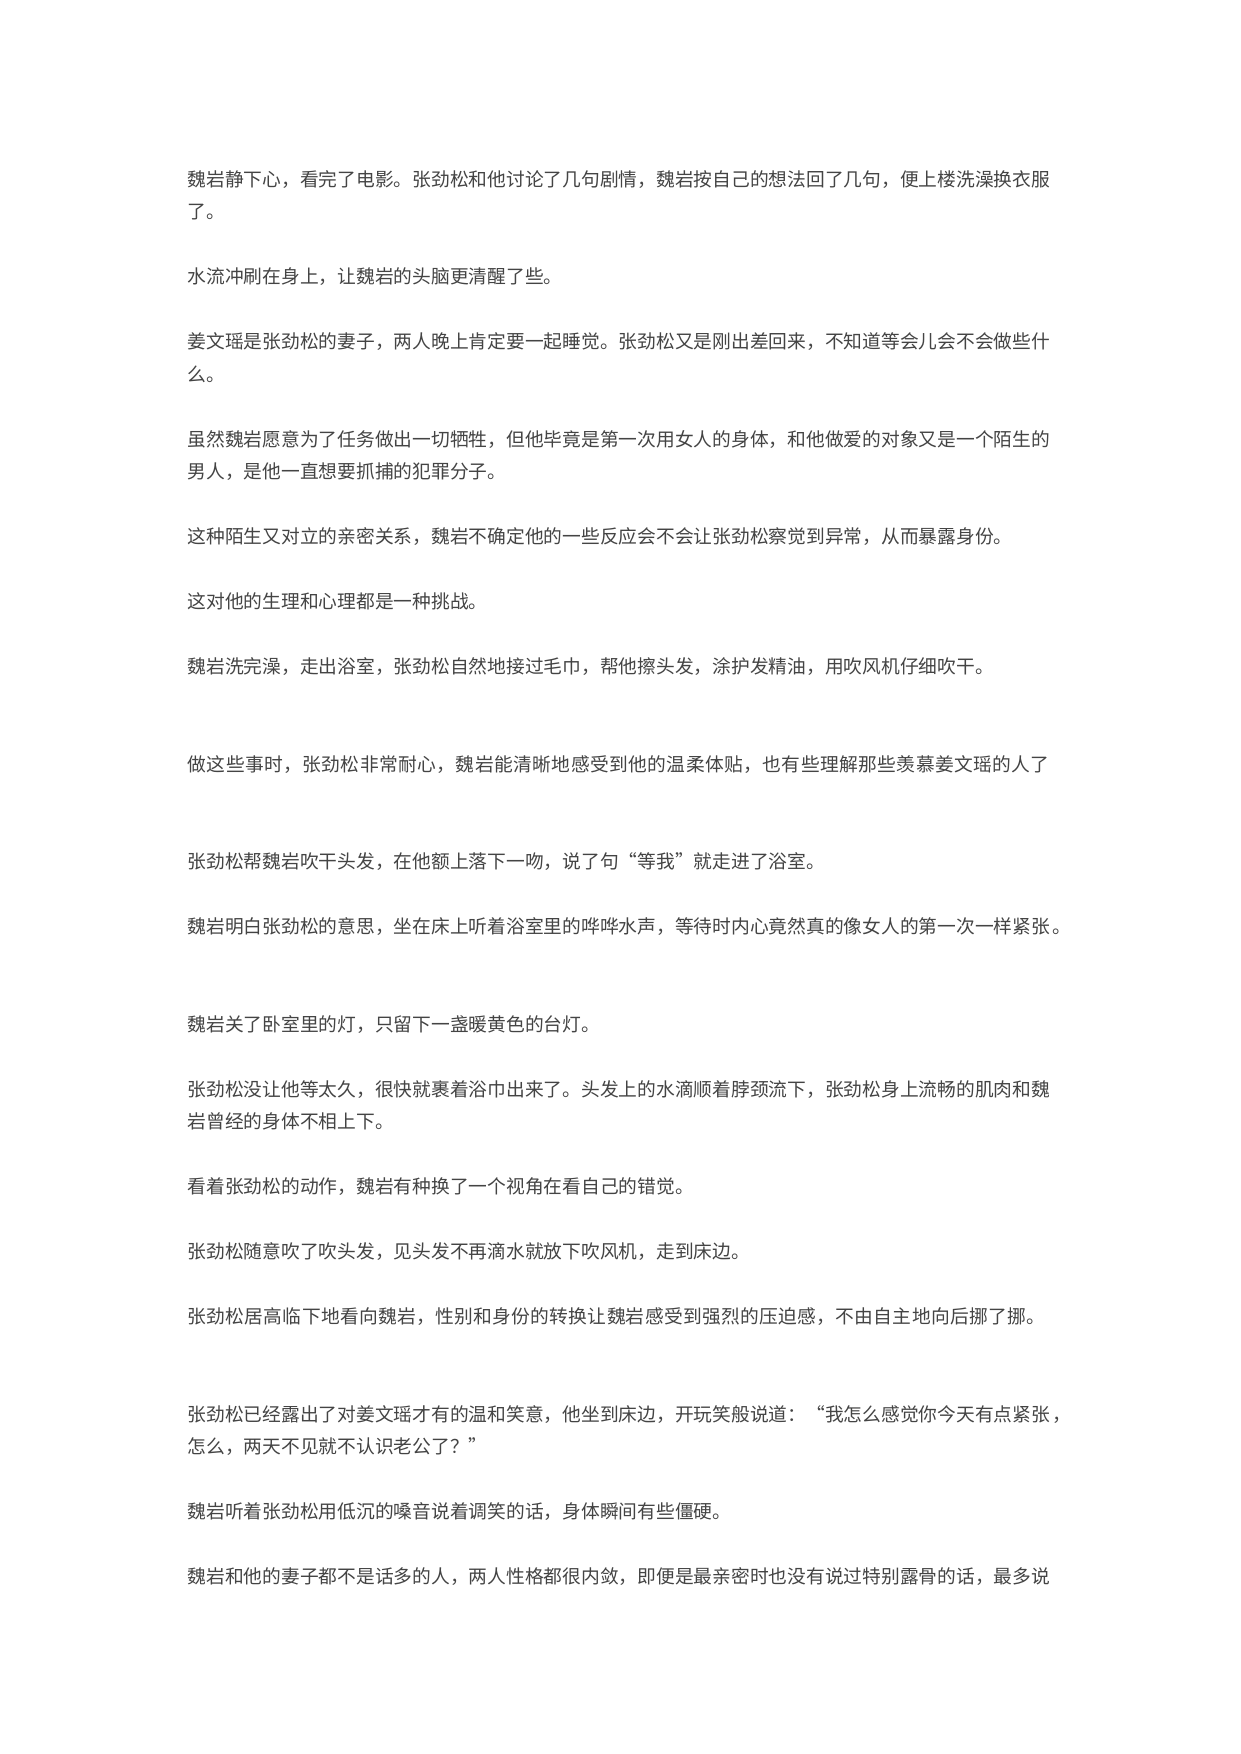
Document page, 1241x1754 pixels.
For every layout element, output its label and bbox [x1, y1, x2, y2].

text [187, 162, 1053, 1592]
